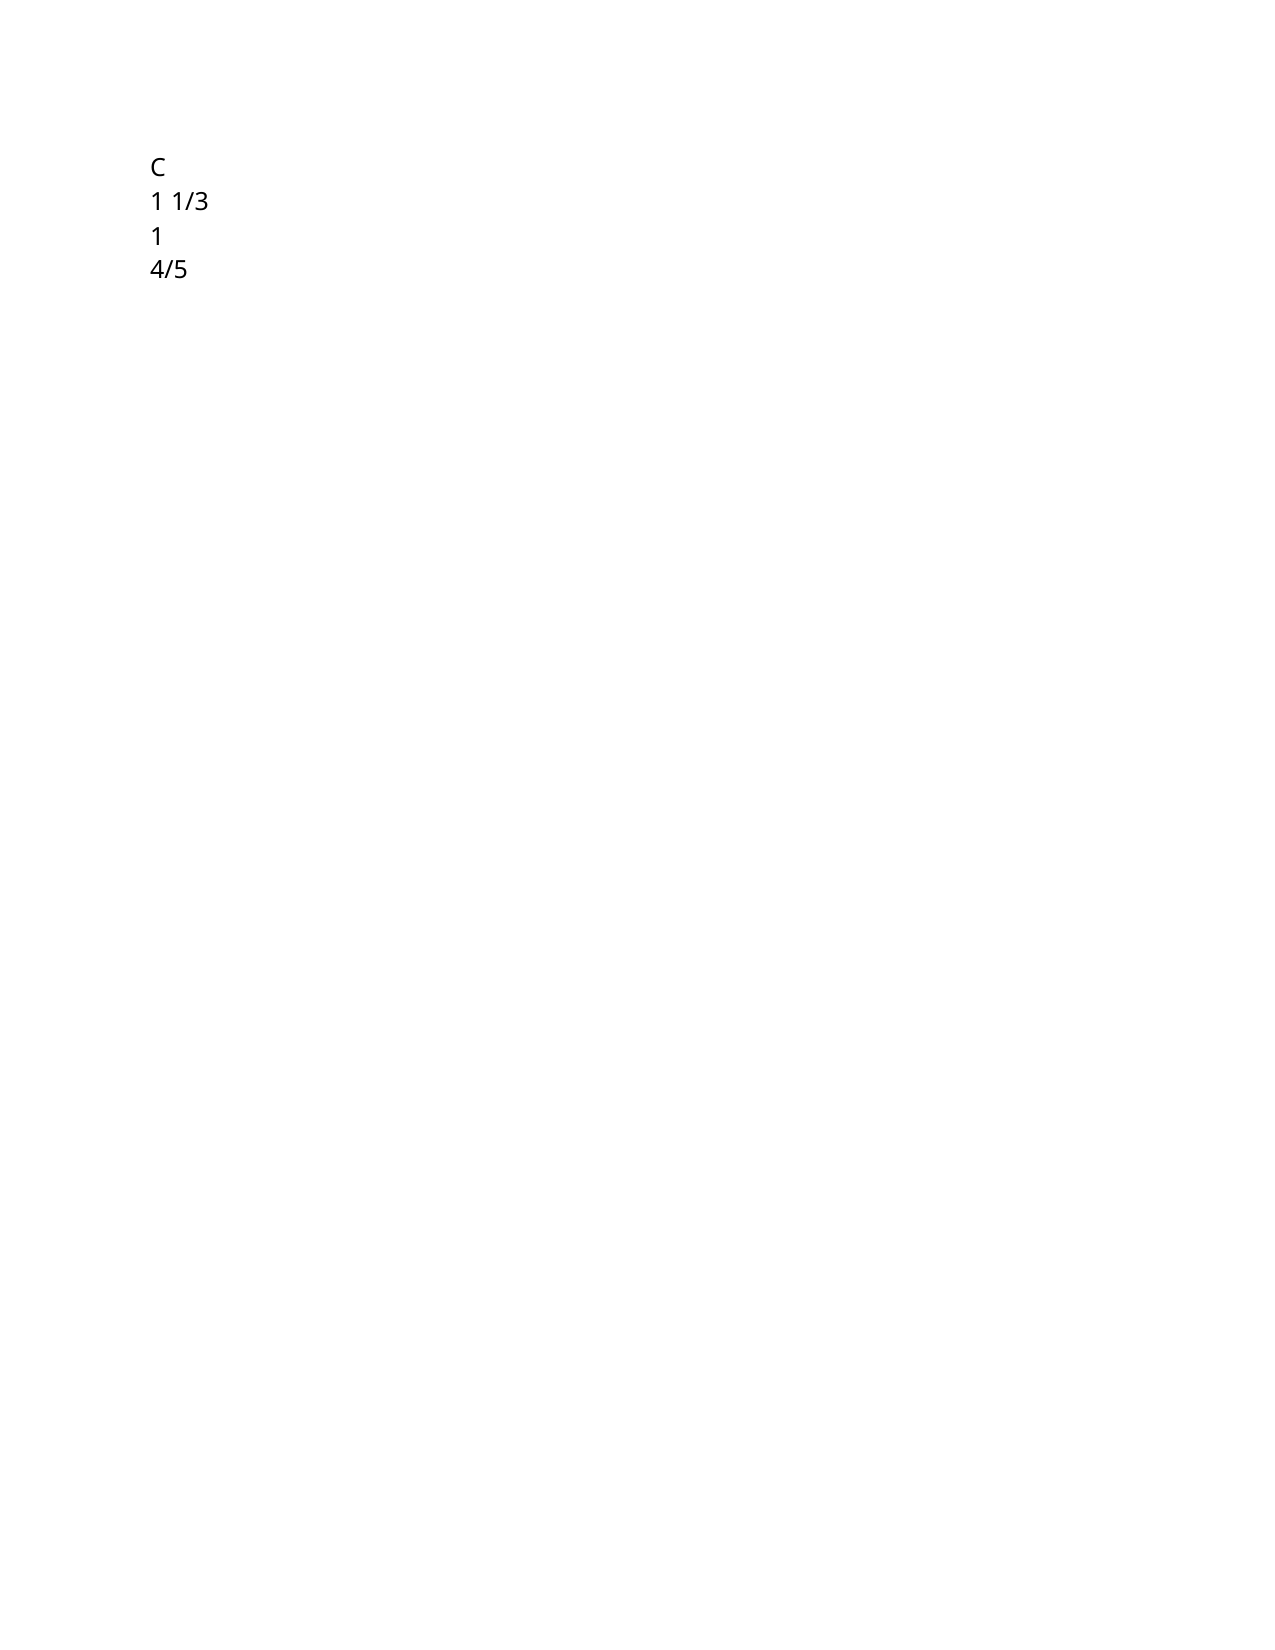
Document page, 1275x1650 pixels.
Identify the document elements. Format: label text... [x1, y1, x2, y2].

text C [150, 150, 1125, 184]
text 4/5 [150, 252, 1125, 286]
text 1 [150, 218, 1125, 252]
text 1 1/3 [150, 184, 1125, 218]
